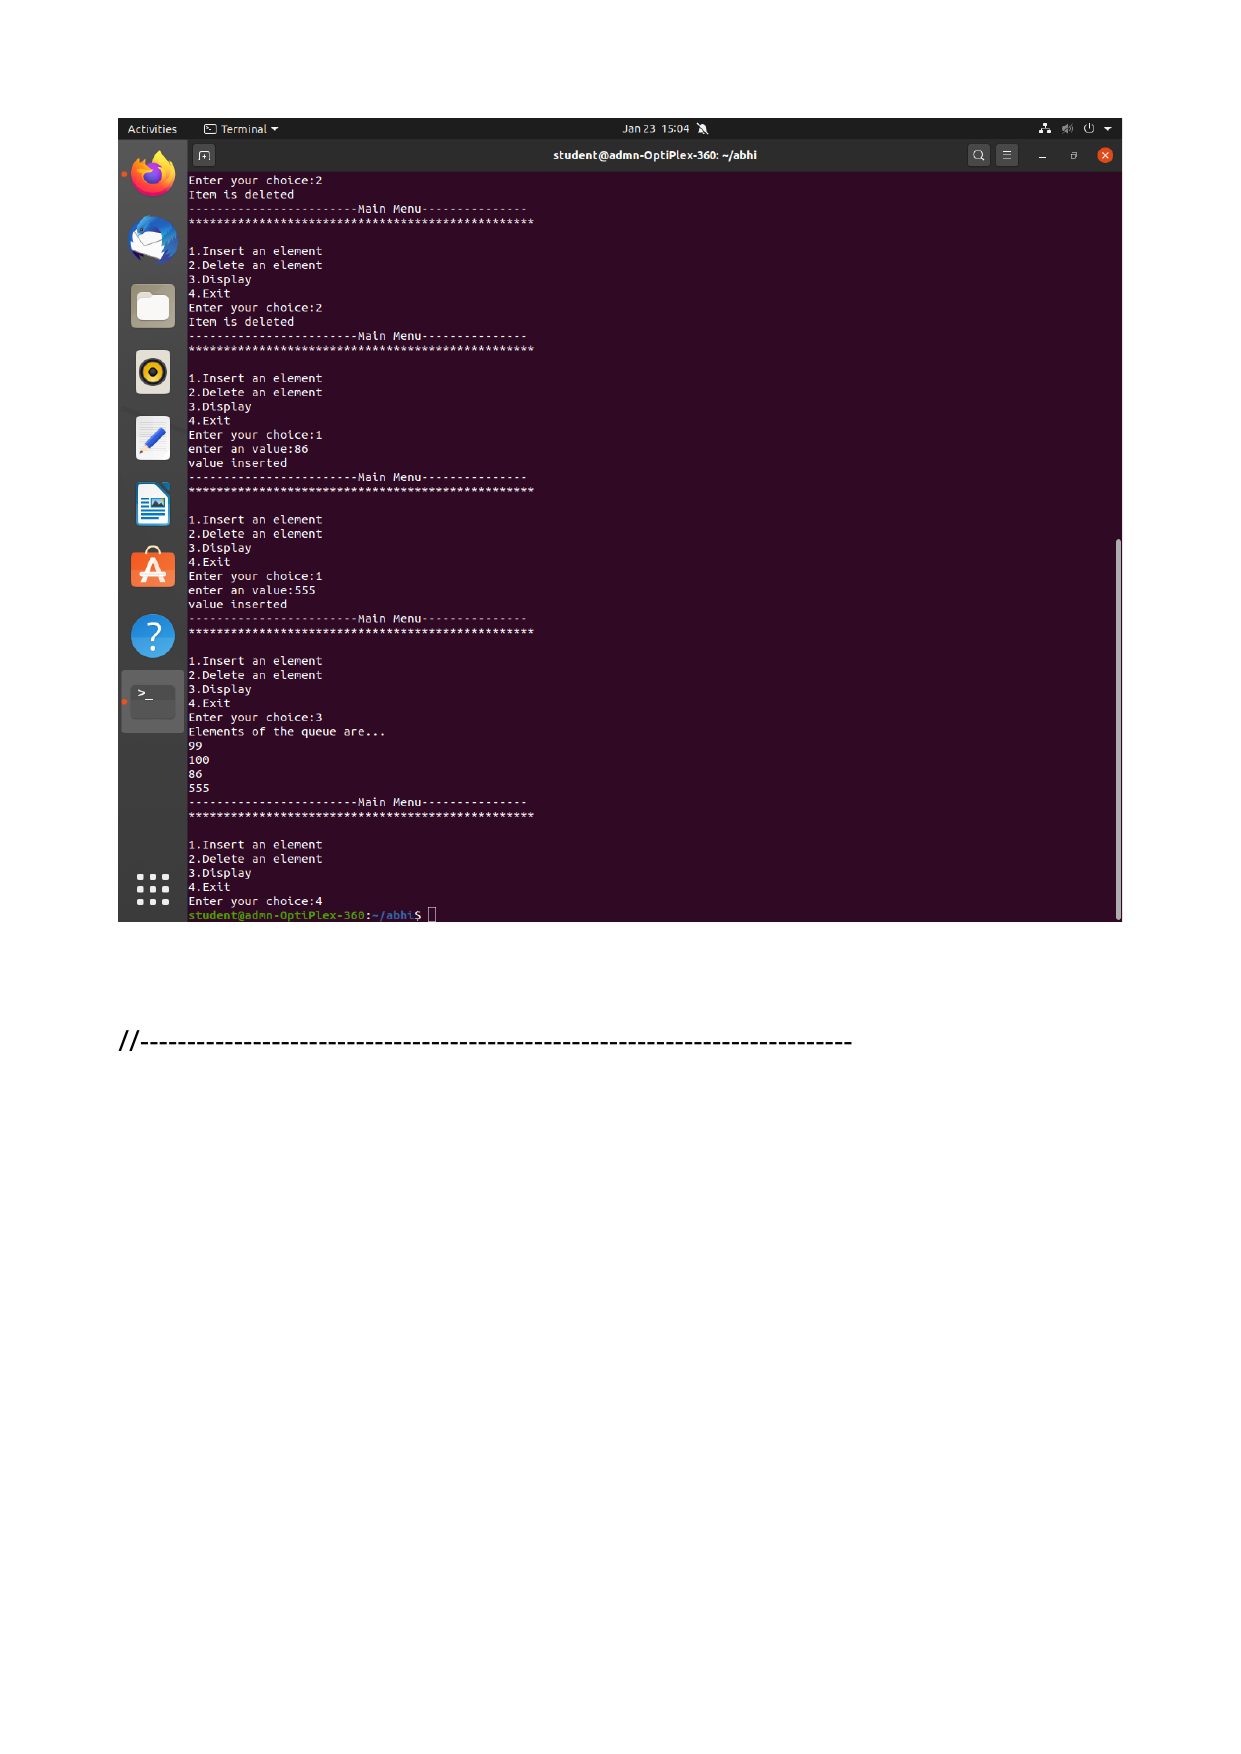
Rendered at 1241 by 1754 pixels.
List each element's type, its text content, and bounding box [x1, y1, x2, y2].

picture [118, 118, 1123, 922]
text //---------------------------------------------------------------------------- [118, 1020, 1122, 1060]
